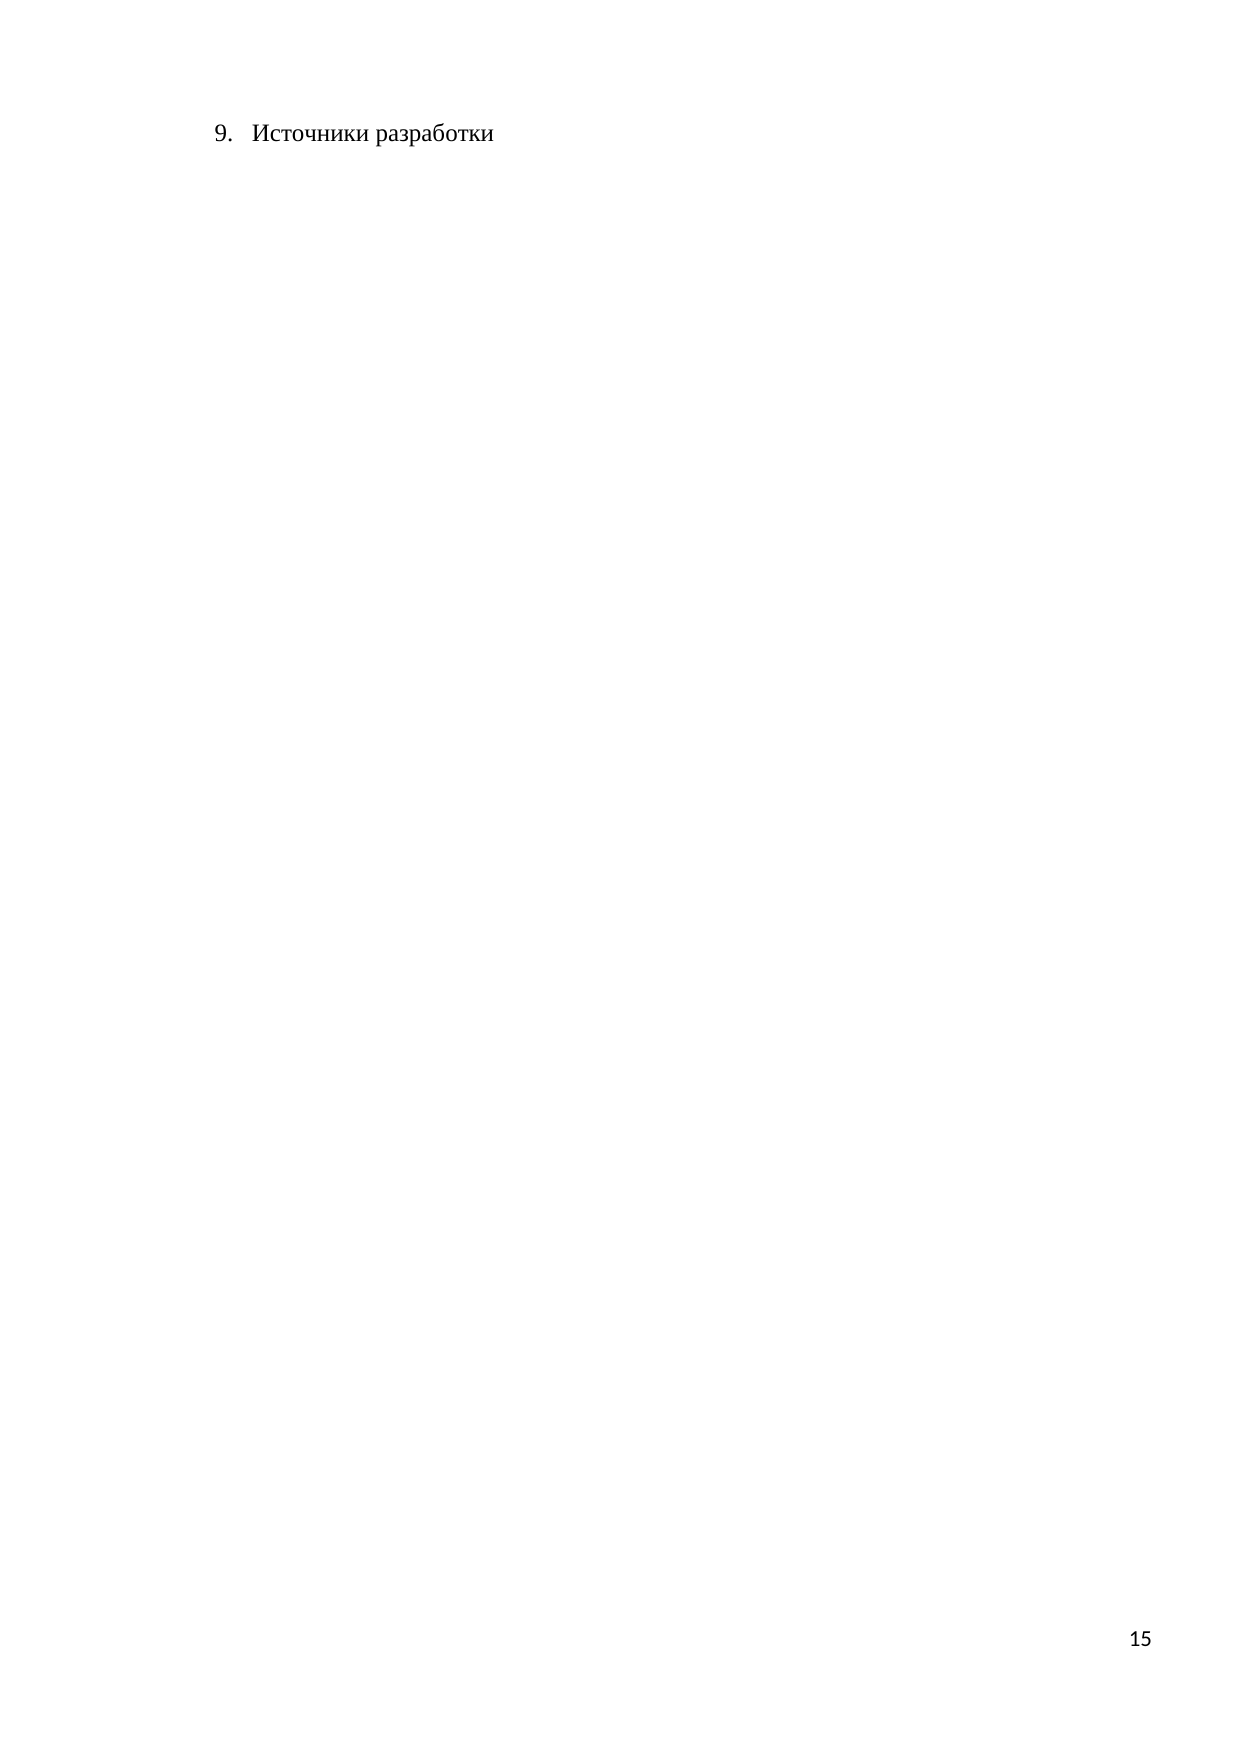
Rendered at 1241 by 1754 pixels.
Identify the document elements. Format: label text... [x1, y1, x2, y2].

list Источники разработки [214, 118, 1152, 147]
